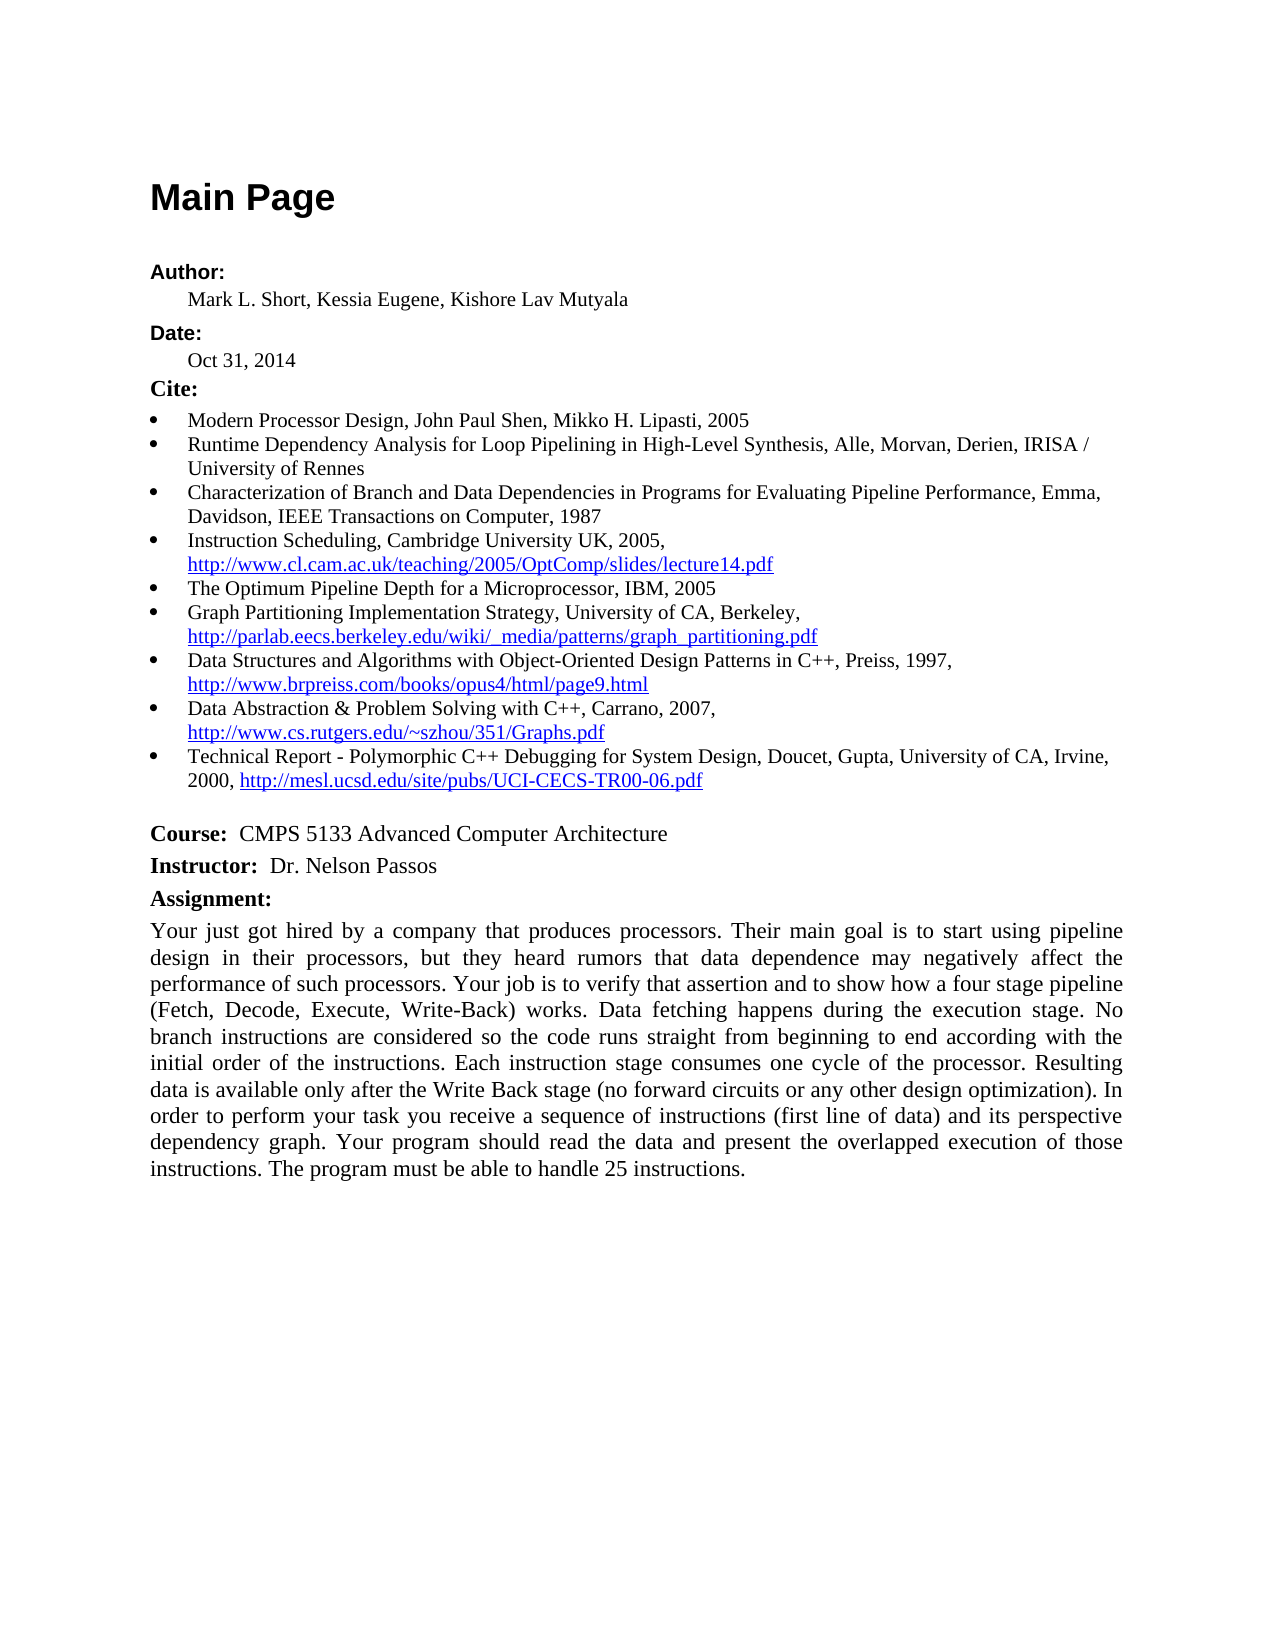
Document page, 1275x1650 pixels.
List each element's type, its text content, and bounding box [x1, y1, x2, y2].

subtitle Main Page [150, 175, 1125, 218]
text Your just got hired by a company that produces processors. Their main goal is to start using pipeline design in their processors, but they heard rumors that data dependence may negatively affect the performance of such processors. Your job is to verify that assertion and to show how a four stage pipeline (Fetch, Decode, Execute, Write-Back) works. Data fetching happens during the execution stage. No branch instructions are considered so the code runs straight from beginning to end according with the initial order of the instructions. Each instruction stage consumes one cycle of the processor. Resulting data is available only after the Write Back stage (no forward circuits or any other design optimization). In order to perform your task you receive a sequence of instructions (first line of data) and its perspective dependency graph. Your program should read the data and present the overlapped execution of those instructions. The program must be able to handle 25 instructions. [150, 917, 1125, 1181]
text Oct 31, 2014 [187, 348, 1125, 372]
list Characterization of Branch and Data Dependencies in Programs for Evaluating Pipeline Performance, Emma, Davidson, IEEE Transactions on Computer, 1987 [150, 480, 1125, 528]
list Instruction Scheduling, Cambridge University UK, 2005, http://www.cl.cam.ac.uk/teaching/2005/OptComp/slides/lecture14.pdf [150, 528, 1125, 576]
text Assignment: [150, 885, 1125, 911]
list Data Structures and Algorithms with Object-Oriented Design Patterns in C++, Preiss, 1997, http://www.brpreiss.com/books/opus4/html/page9.html [150, 648, 1125, 696]
list Runtime Dependency Analysis for Loop Pipelining in High-Level Synthesis, Alle, Morvan, Derien, IRISA / University of Rennes [150, 432, 1125, 480]
text Cite: [150, 375, 1125, 401]
list The Optimum Pipeline Depth for a Microprocessor, IBM, 2005 [150, 576, 1125, 600]
list Modern Processor Design, John Paul Shen, Mikko H. Lipasti, 2005 [150, 407, 1125, 432]
list Data Abstraction & Problem Solving with C++, Carrano, 2007, http://www.cs.rutgers.edu/~szhou/351/Graphs.pdf [150, 696, 1125, 744]
subtitle Author: [150, 260, 1125, 284]
list Technical Report - Polymorphic C++ Debugging for System Design, Doucet, Gupta, University of CA, Irvine, 2000, http://mesl.ucsd.edu/site/pubs/UCI-CECS-TR00-06.pdf [150, 744, 1125, 792]
text Course: CMPS 5133 Advanced Computer Architecture [150, 820, 1125, 846]
list Graph Partitioning Implementation Strategy, University of CA, Berkeley, http://parlab.eecs.berkeley.edu/wiki/_media/patterns/graph_partitioning.pdf [150, 600, 1125, 648]
text Mark L. Short, Kessia Eugene, Kishore Lav Mutyala [187, 287, 1125, 311]
subtitle Date: [150, 321, 1125, 344]
text Instructor: Dr. Nelson Passos [150, 852, 1125, 879]
